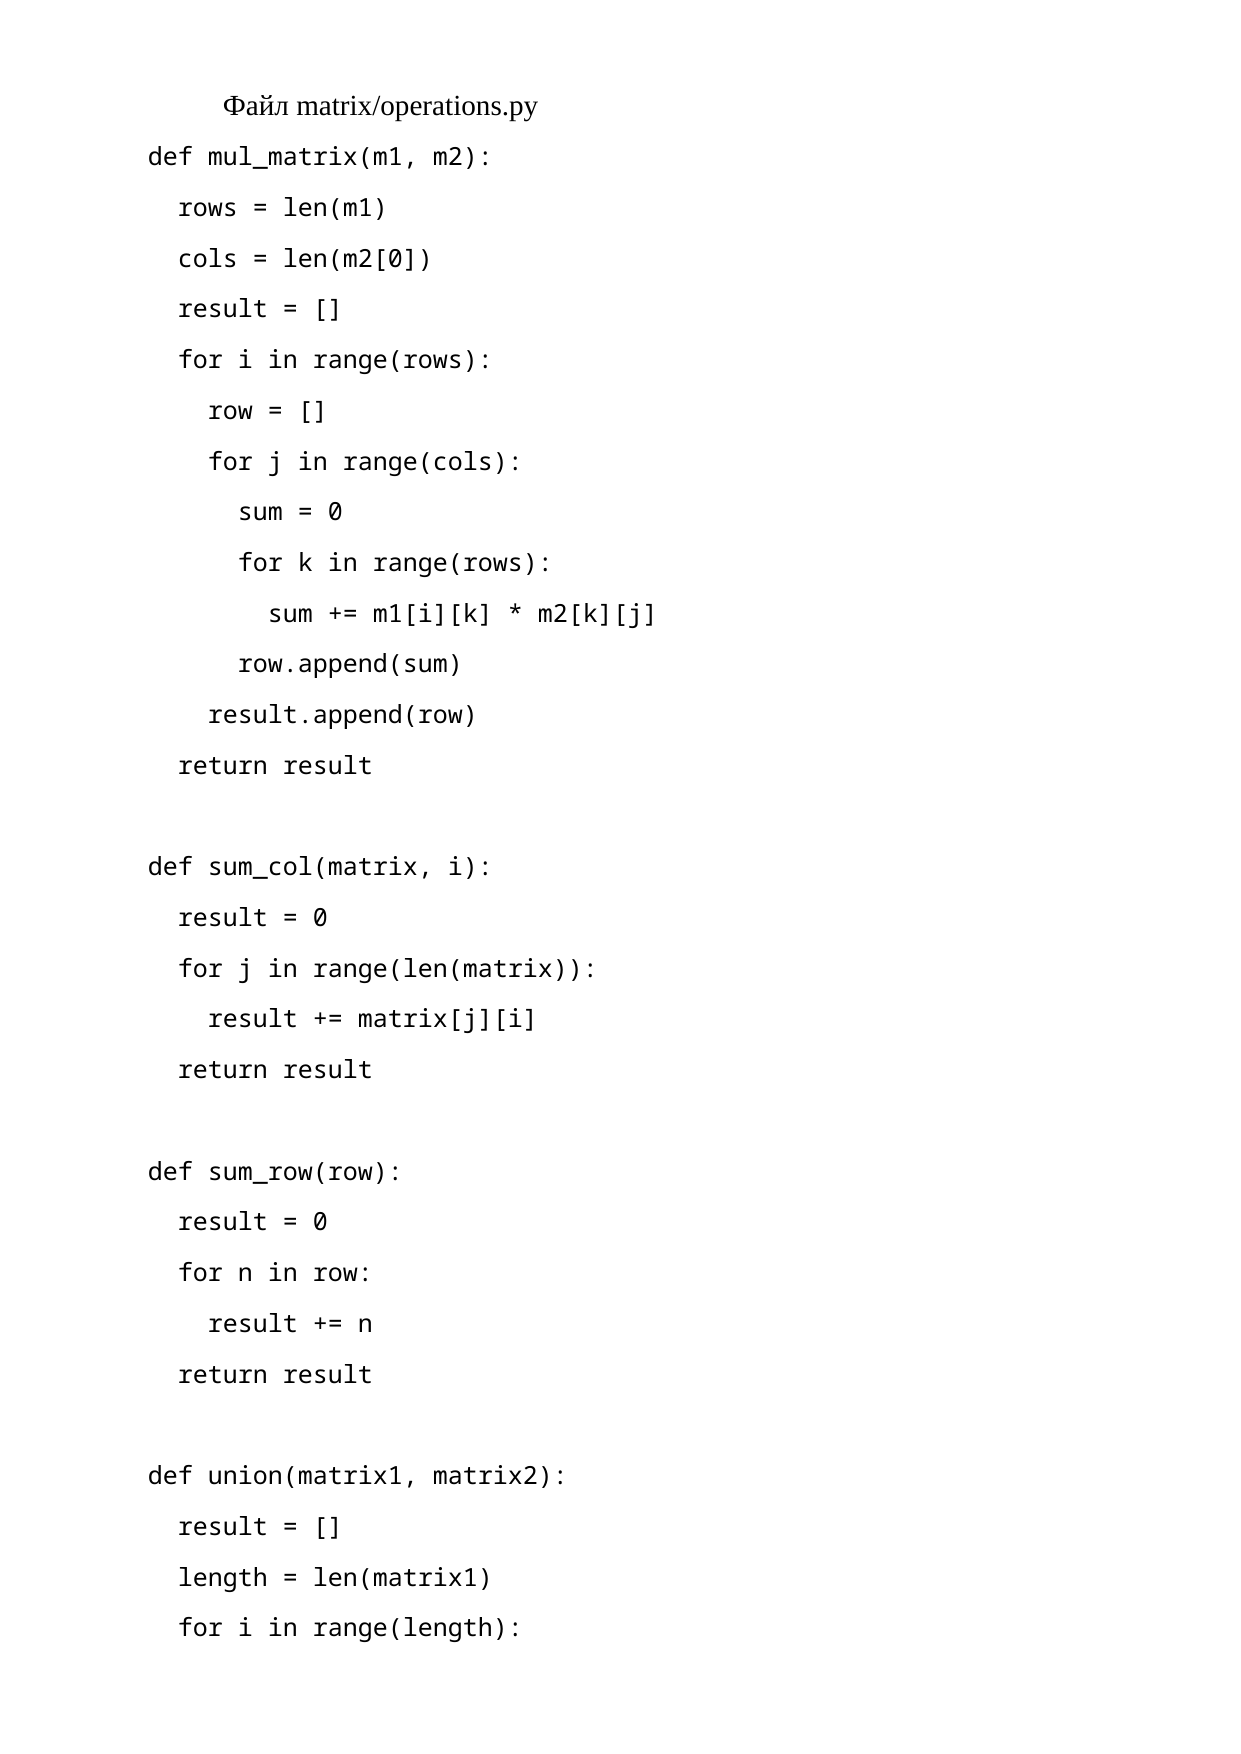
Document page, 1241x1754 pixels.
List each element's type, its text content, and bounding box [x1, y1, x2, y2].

text def sum_col(matrix, i): [148, 849, 1152, 883]
text def sum_row(row): [148, 1153, 1152, 1187]
text cols = len(m2[0]) [148, 240, 1152, 274]
text result += n [148, 1306, 1152, 1339]
text row = [] [148, 392, 1152, 426]
text rows = len(m1) [148, 189, 1152, 223]
text sum += m1[i][k] * m2[k][j] [148, 595, 1152, 629]
text def union(matrix1, matrix2): [148, 1458, 1152, 1492]
text row.append(sum) [148, 646, 1152, 680]
text result = 0 [148, 1204, 1152, 1238]
text sum = 0 [148, 494, 1152, 528]
text length = len(matrix1) [148, 1559, 1152, 1593]
text result = [] [148, 1508, 1152, 1542]
text Файл matrix/operations.py [148, 88, 1152, 122]
text for n in row: [148, 1255, 1152, 1289]
text result.append(row) [148, 697, 1152, 731]
text def mul_matrix(m1, m2): [148, 139, 1152, 173]
text result += matrix[j][i] [148, 1001, 1152, 1035]
text for j in range(cols): [148, 443, 1152, 477]
text result = [] [148, 291, 1152, 325]
text return result [148, 747, 1152, 782]
text result = 0 [148, 900, 1152, 934]
text for k in range(rows): [148, 544, 1152, 579]
text for i in range(length): [148, 1610, 1152, 1644]
text for j in range(len(matrix)): [148, 950, 1152, 984]
text return result [148, 1356, 1152, 1390]
text return result [148, 1052, 1152, 1086]
text for i in range(rows): [148, 342, 1152, 376]
